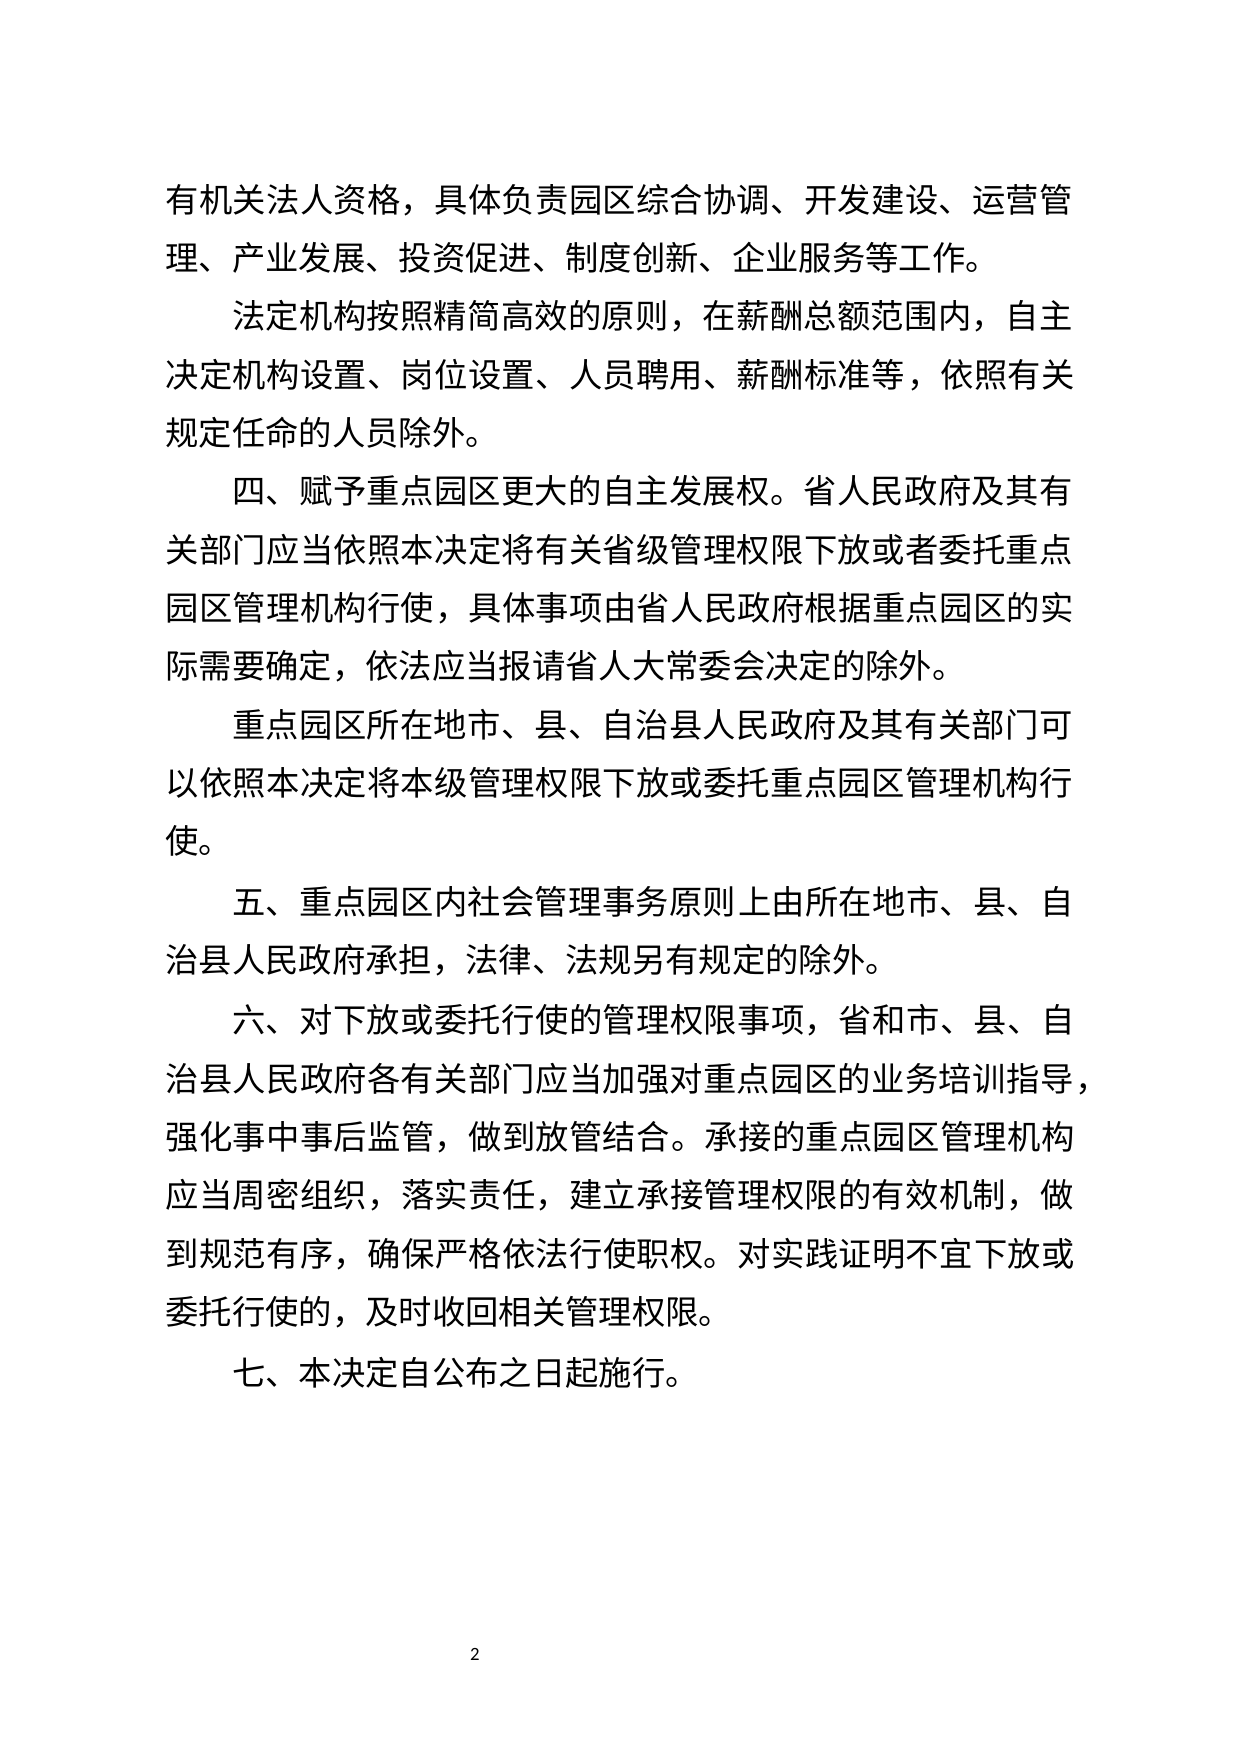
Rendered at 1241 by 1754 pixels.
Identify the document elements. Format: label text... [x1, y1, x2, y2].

text 四、赋予重点园区更大的自主发展权。省人民政府及其有关部门应当依照本决定将有关省级管理权限下放或者委托重点园区管理机构行使，具体事项由省人民政府根据重点园区的实际需要确定，依法应当报请省人大常委会决定的除外。 [165, 457, 1075, 690]
list 六、对下放或委托行使的管理权限事项，省和市、县、自治县人民政府各有关部门应当加强对重点园区的业务培训指导，强化事中事后监管，做到放管结合。承接的重点园区管理机构应当周密组织，落实责任，建立承接管理权限的有效机制，做到规范有序，确保严格依法行使职权。对实践证明不宜下放或委托行使的，及时收回相关管理权限。 [157, 986, 1083, 1338]
text 法定机构按照精简高效的原则，在薪酬总额范围内，自主决定机构设置、岗位设置、人员聘用、薪酬标准等，依照有关规定任命的人员除外。 [165, 282, 1075, 457]
list 七、本决定自公布之日起施行。 [157, 1338, 1083, 1399]
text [165, 165, 1075, 282]
list 五、重点园区内社会管理事务原则上由所在地市、县、自治县人民政府承担，法律、法规另有规定的除外。 [157, 865, 1083, 986]
text 重点园区所在地市、县、自治县人民政府及其有关部门可以依照本决定将本级管理权限下放或委托重点园区管理机构行使。 [165, 690, 1075, 865]
